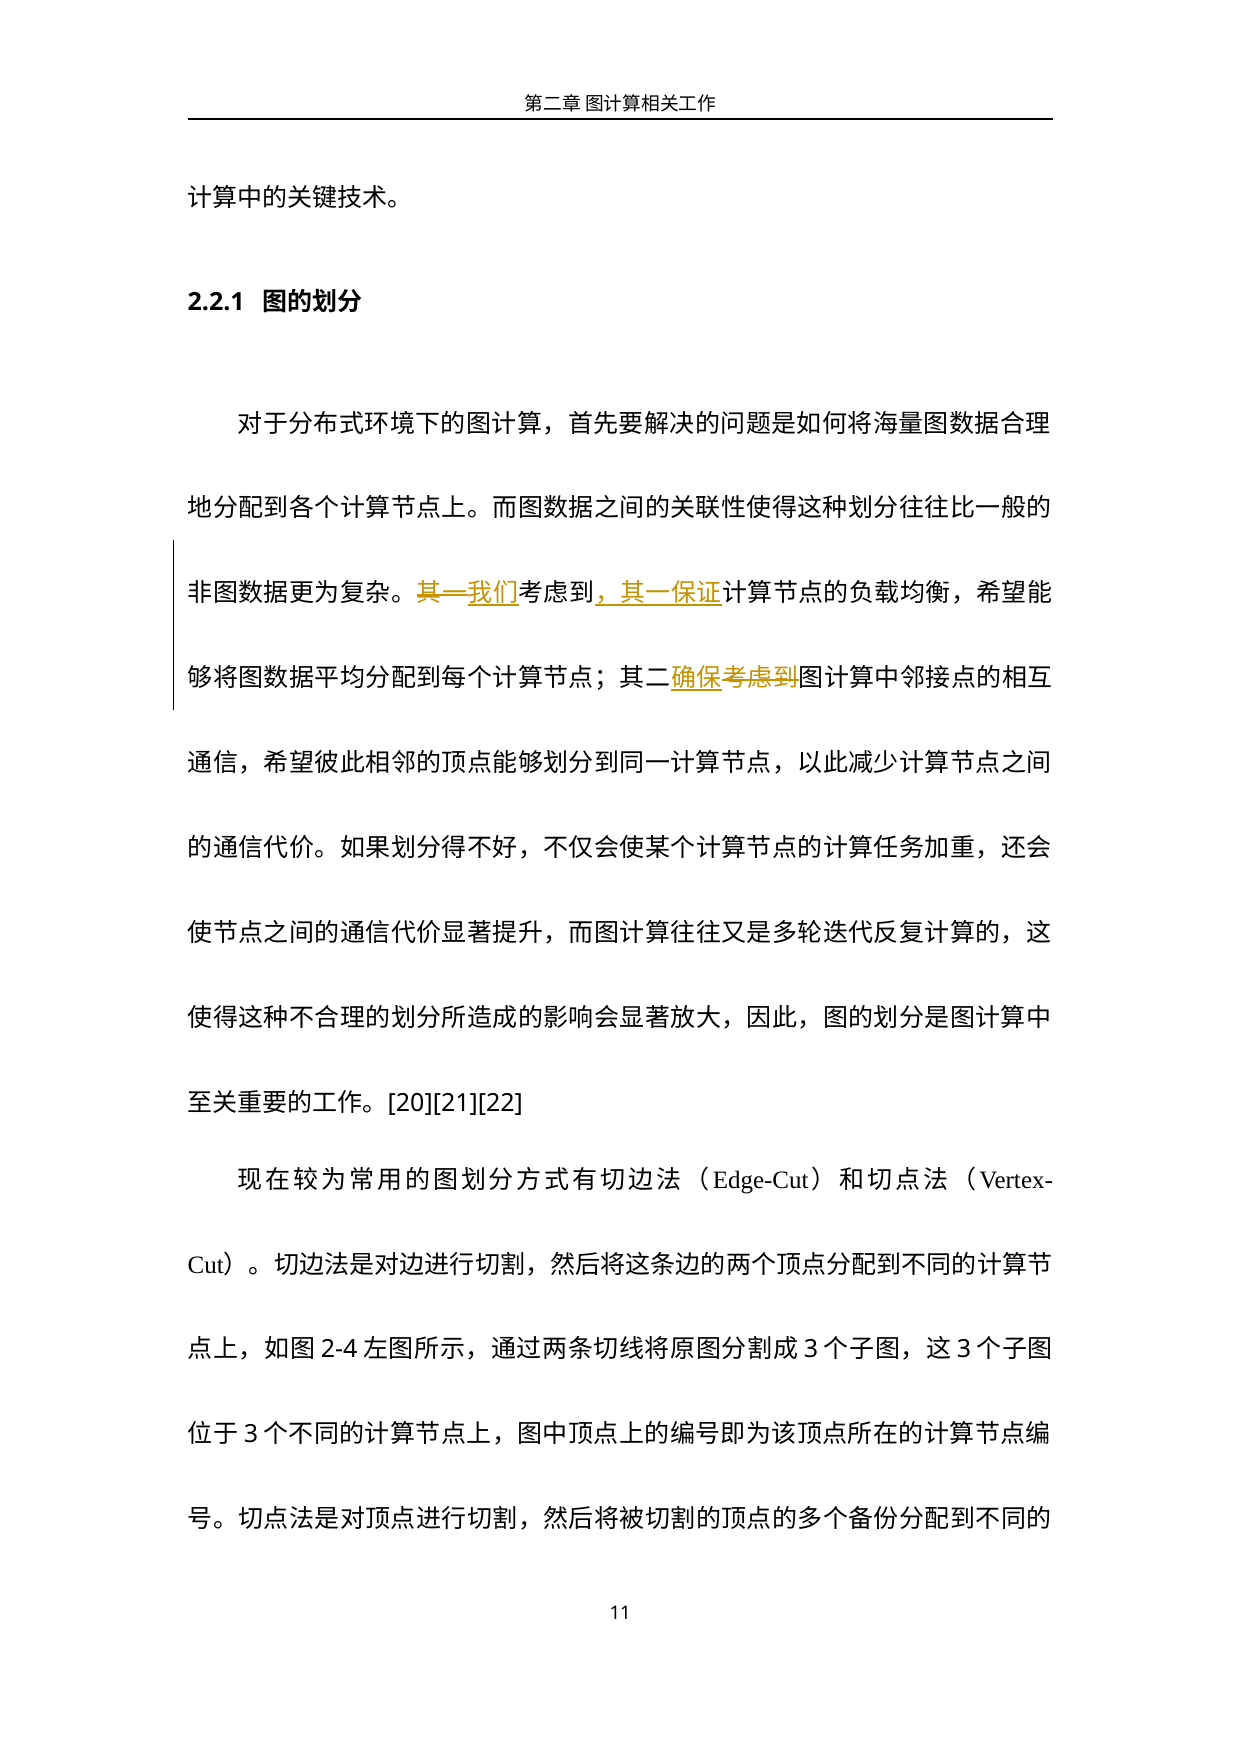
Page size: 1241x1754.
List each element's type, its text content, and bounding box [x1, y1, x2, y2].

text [187, 1143, 1053, 1551]
subtitle 图的划分 [187, 266, 1053, 334]
text 对于分布式环境下的图计算，首先要解决的问题是如何将海量图数据合理地分配到各个计算节点上。而图数据之间的关联性使得这种划分往往比一般的非图数据更为复杂。考虑到计算节点的负载均衡，希望能够将图数据平均分配到每个计算节点；其二图计算中邻接点的相互通信，希望彼此相邻的顶点能够划分到同一计算节点，以此减少计算节点之间的通信代价。如果划分得不好，不仅会使某个计算节点的计算任务加重，还会使节点之间的通信代价显著提升，而图计算往往又是多轮迭代反复计算的，这使得这种不合理的划分所造成的影响会显著放大，因此，图的划分是图计算中至关重要的工作。[20][21][22] [187, 387, 1053, 1134]
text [187, 162, 1053, 229]
